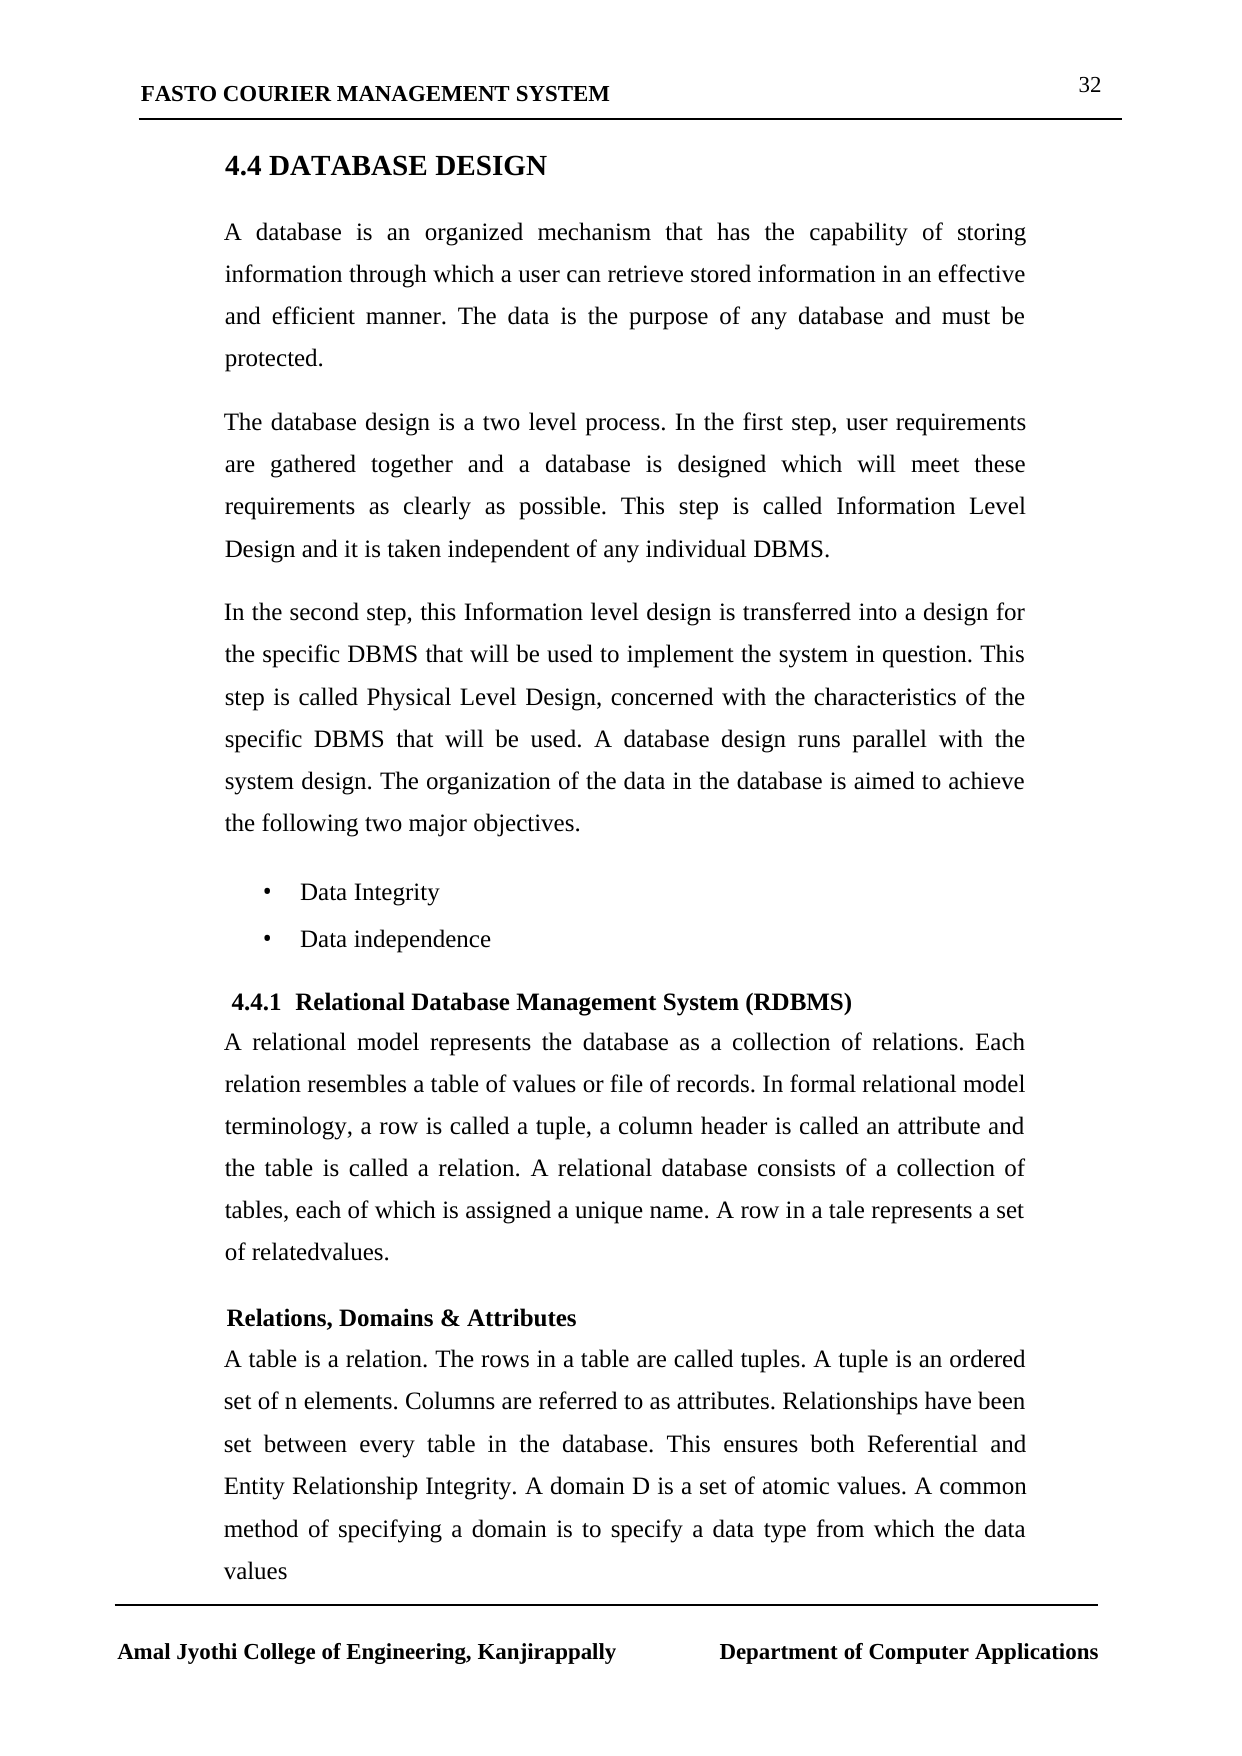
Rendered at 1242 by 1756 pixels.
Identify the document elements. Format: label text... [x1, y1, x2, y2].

text A relational model represents the database as a collection of relations. Each relation resembles a table of values or file of records. In formal relational model terminology, a row is called a tuple, a column header is called an attribute and the table is called a relation. A relational database consists of a collection of tables, each of which is assigned a unique name. A row in a tale represents a set of relatedvalues. [223, 1027, 1026, 1266]
list Data Integrity [262, 874, 1177, 908]
subtitle Relational Database Management System (RDBMS) [231, 987, 1177, 1015]
text A table is a relation. The rows in a table are called tuples. A tuple is an ordered set of n elements. Columns are referred to as attributes. Relationships have been set between every table in the database. This ensures both Referential and Entity Relationship Integrity. A domain D is a set of atomic values. A common method of specifying a domain is to specify a data type from which the data values [223, 1344, 1027, 1585]
subtitle DATABASE DESIGN [225, 148, 1177, 181]
text A database is an organized mechanism that has the capability of storing information through which a user can retrieve stored information in an effective and efficient manner. The data is the purpose of any database and must be protected. [223, 217, 1027, 372]
text The database design is a two level process. In the first step, user requirements are gathered together and a database is designed which will meet these requirements as clearly as possible. This step is called Information Level Design and it is taken independent of any individual DBMS. [223, 407, 1026, 562]
list Data independence [262, 920, 1177, 954]
subtitle Relations, Domains & Attributes [226, 1303, 1177, 1332]
text In the second step, this Information level design is transferred into a design for the specific DBMS that will be used to implement the system in question. This step is called Physical Level Design, concerned with the characteristics of the specific DBMS that will be used. A database design runs parallel with the system design. The organization of the data in the database is aimed to achieve the following two major objectives. [223, 597, 1026, 837]
